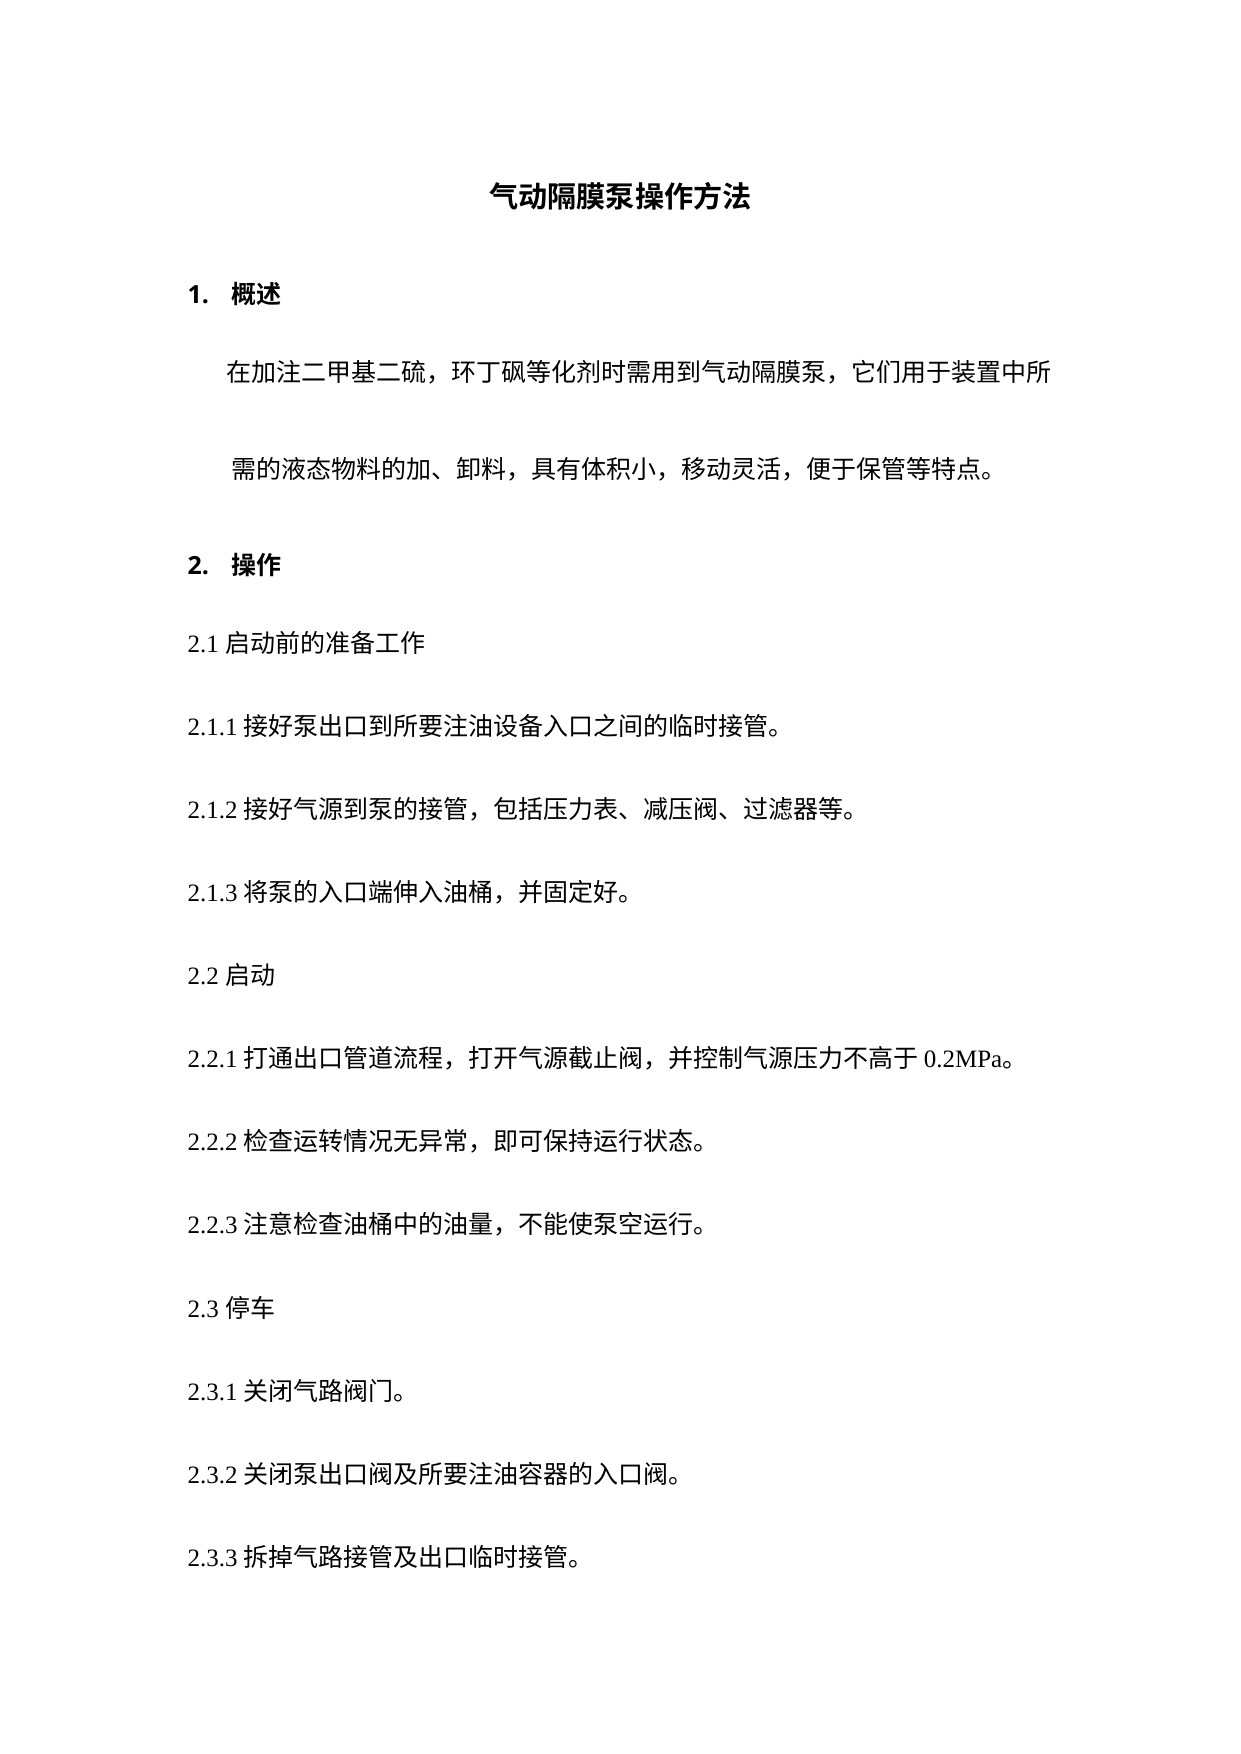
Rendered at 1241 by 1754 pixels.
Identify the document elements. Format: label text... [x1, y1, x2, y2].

text 2.3 停车 [187, 1274, 1053, 1339]
text 拆掉气路接管及出口临时接管。 [187, 1523, 1053, 1588]
list 操作 [187, 531, 1053, 596]
text 关闭气路阀门。 [187, 1357, 1053, 1422]
subtitle 气动隔膜泵操作方法 [187, 162, 1053, 227]
text 2.2 启动 [187, 941, 1053, 1006]
list 概述 [187, 261, 1053, 326]
text 检查运转情况无异常，即可保持运行状态。 [187, 1107, 1053, 1172]
text 将泵的入口端伸入油桶，并固定好。 [187, 858, 1053, 923]
text 打通出口管道流程，打开气源截止阀，并控制气源压力不高于0.2MPa。 [187, 1024, 1053, 1089]
text 接好泵出口到所要注油设备入口之间的临时接管。 [187, 692, 1053, 757]
text 关闭泵出口阀及所要注油容器的入口阀。 [187, 1440, 1053, 1505]
text 接好气源到泵的接管，包括压力表、减压阀、过滤器等。 [187, 775, 1053, 840]
text 在加注二甲基二硫，环丁砜等化剂时需用到气动隔膜泵，它们用于装置中所需的液态物料的加、卸料，具有体积小，移动灵活，便于保管等特点。 [220, 338, 1053, 501]
text 2.1 启动前的准备工作 [187, 609, 1053, 674]
text 注意检查油桶中的油量，不能使泵空运行。 [187, 1191, 1053, 1256]
